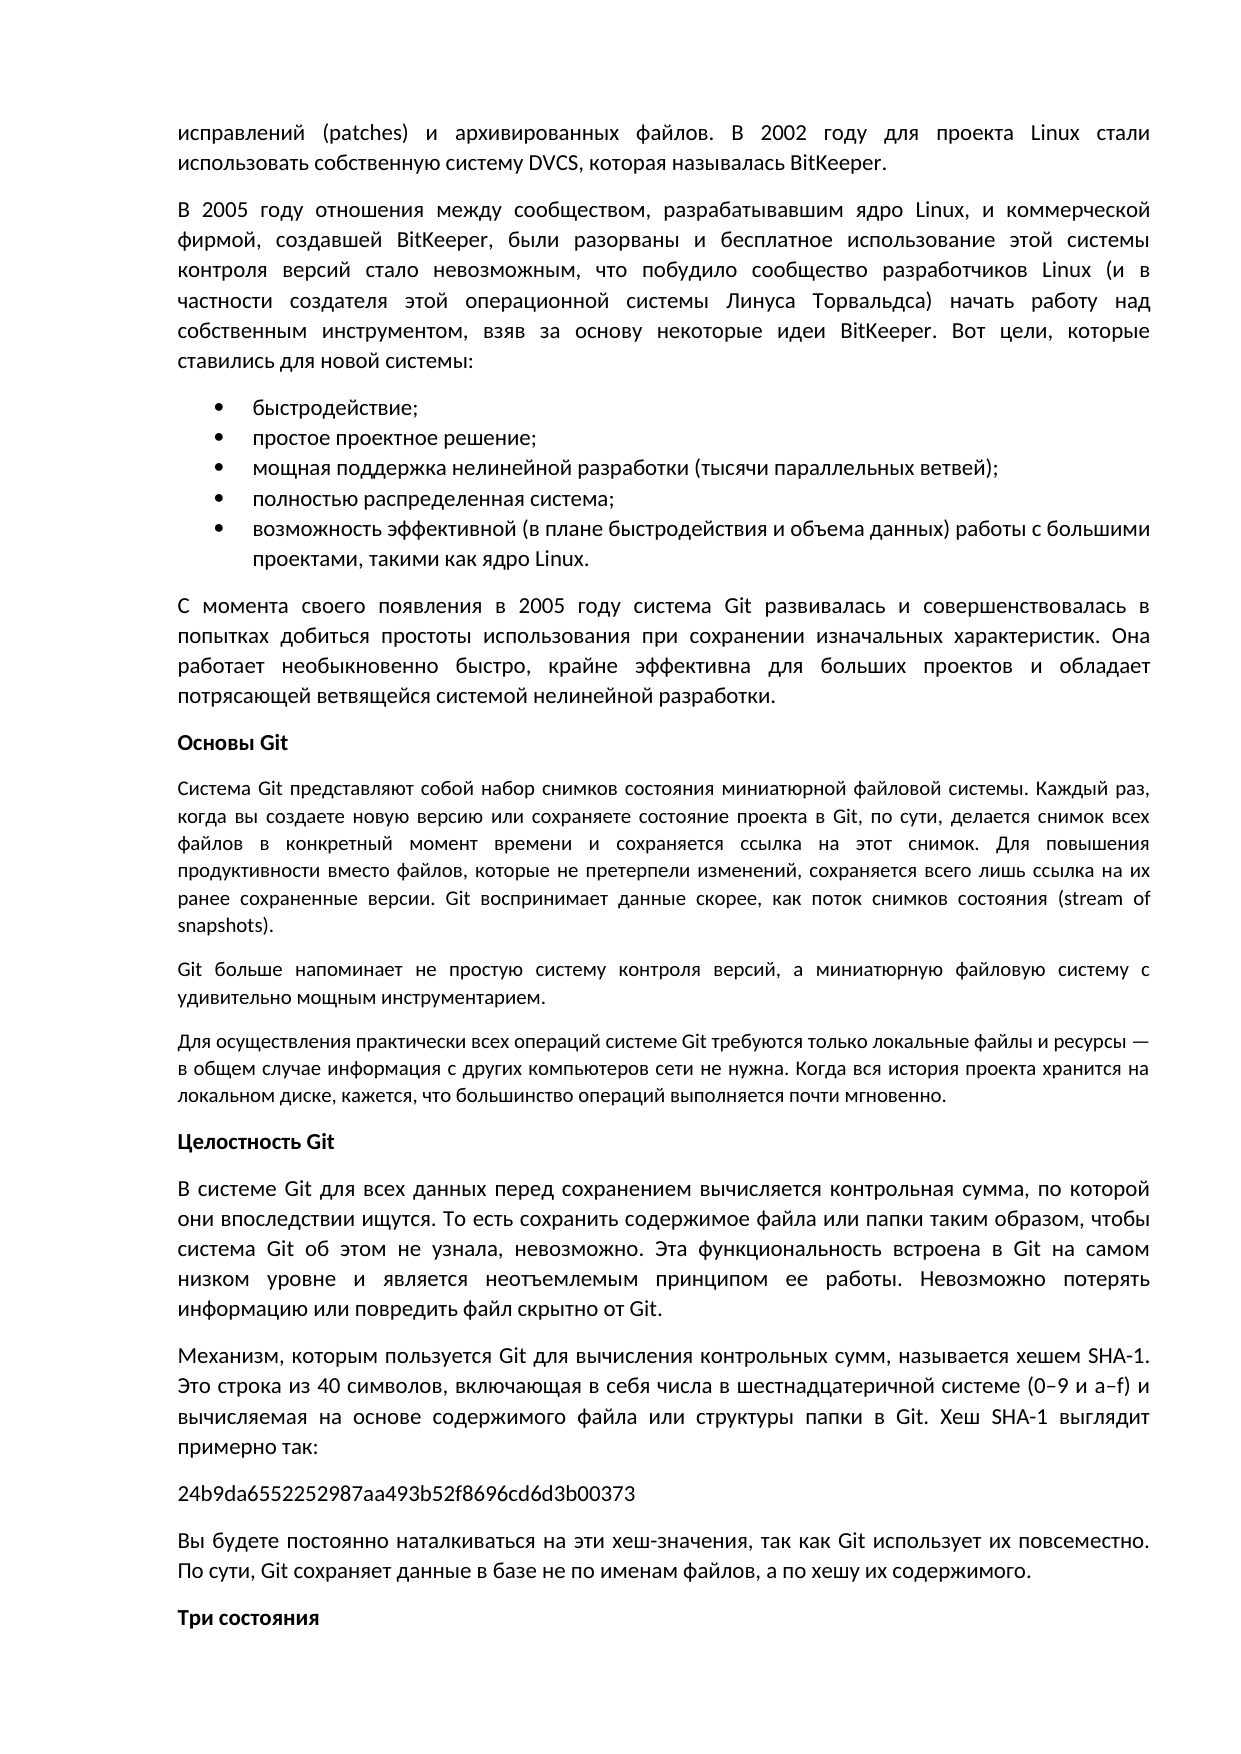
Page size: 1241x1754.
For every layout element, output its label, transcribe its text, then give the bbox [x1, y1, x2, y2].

text В 2005 году отношения между сообществом, разрабатывавшим ядро Linux, и коммерческой фирмой, создавшей BitKeeper, были разорваны и бесплатное использование этой системы контроля версий стало невозможным, что побудило сообщество разработчиков Linux (и в частности создателя этой операционной системы Линуса Торвальдса) начать работу над собственным инструментом, взяв за основу некоторые идеи BitKeeper. Вот цели, которые ставились для новой системы: [177, 195, 1152, 374]
text Основы Git [177, 728, 1152, 757]
text Система Git представляют собой набор снимков состояния миниатюрной файловой системы. Каждый раз, когда вы создаете новую версию или сохраняете состояние проекта в Git, по сути, делается снимок всех файлов в конкретный момент времени и сохраняется ссылка на этот снимок. Для повышения продуктивности вместо файлов, которые не претерпели изменений, сохраняется всего лишь ссылка на их ранее сохраненные версии. Git воспринимает данные скорее, как поток снимков состояния (stream of snapshots). [177, 775, 1152, 938]
list возможность эффективной (в плане быстродействия и объема данных) работы с большими проектами, такими как ядро Linux. [215, 514, 1152, 572]
text Вы будете постоянно наталкиваться на эти хеш-значения, так как Git использует их повсеместно. По сути, Git сохраняет данные в базе не по именам файлов, а по хешу их содержимого. [177, 1526, 1152, 1584]
text Для осуществления практически всех операций системе Git требуются только локальные файлы и ресурсы — в общем случае информация с других компьютеров сети не нужна. Когда вся история проекта хранится на локальном диске, кажется, что большинство операций выполняется почти мгновенно. [177, 1028, 1152, 1108]
text В системе Git для всех данных перед сохранением вычисляется контрольная сумма, по которой они впоследствии ищутся. То есть сохранить содержимое файла или папки таким образом, чтобы система Git об этом не узнала, невозможно. Эта функциональность встроена в Git на самом низком уровне и является неотъемлемым принципом ее работы. Невозможно потерять информацию или повредить файл скрытно от Git. [177, 1174, 1152, 1322]
list полностью распределенная система; [215, 484, 1152, 512]
text Механизм, которым пользуется Git для вычисления контрольных сумм, называется хешем SHA-1. Это строка из 40 символов, включающая в себя числа в шестнадцатеричной системе (0–9 и a–f) и вычисляемая на основе содержимого файла или структуры папки в Git. Хеш SHA-1 выглядит примерно так: [177, 1341, 1152, 1460]
text Git больше напоминает не простую систему контроля версий, а миниатюрную файловую систему с удивительно мощным инструментарием. [177, 956, 1152, 1009]
text 24b9da6552252987aa493b52f8696cd6d3b00373 [177, 1479, 1152, 1507]
text Целостность Git [177, 1127, 1152, 1155]
list мощная поддержка нелинейной разработки (тысячи параллельных ветвей); [215, 453, 1152, 482]
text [177, 118, 1152, 176]
text С момента своего появления в 2005 году система Git развивалась и совершенствовалась в попытках добиться простоты использования при сохранении изначальных характеристик. Она работает необыкновенно быстро, крайне эффективна для больших проектов и обладает потрясающей ветвящейся системой нелинейной разработки. [177, 591, 1152, 710]
text Три состояния [177, 1603, 1152, 1631]
list быстродействие; [215, 393, 1152, 421]
list простое проектное решение; [215, 423, 1152, 451]
